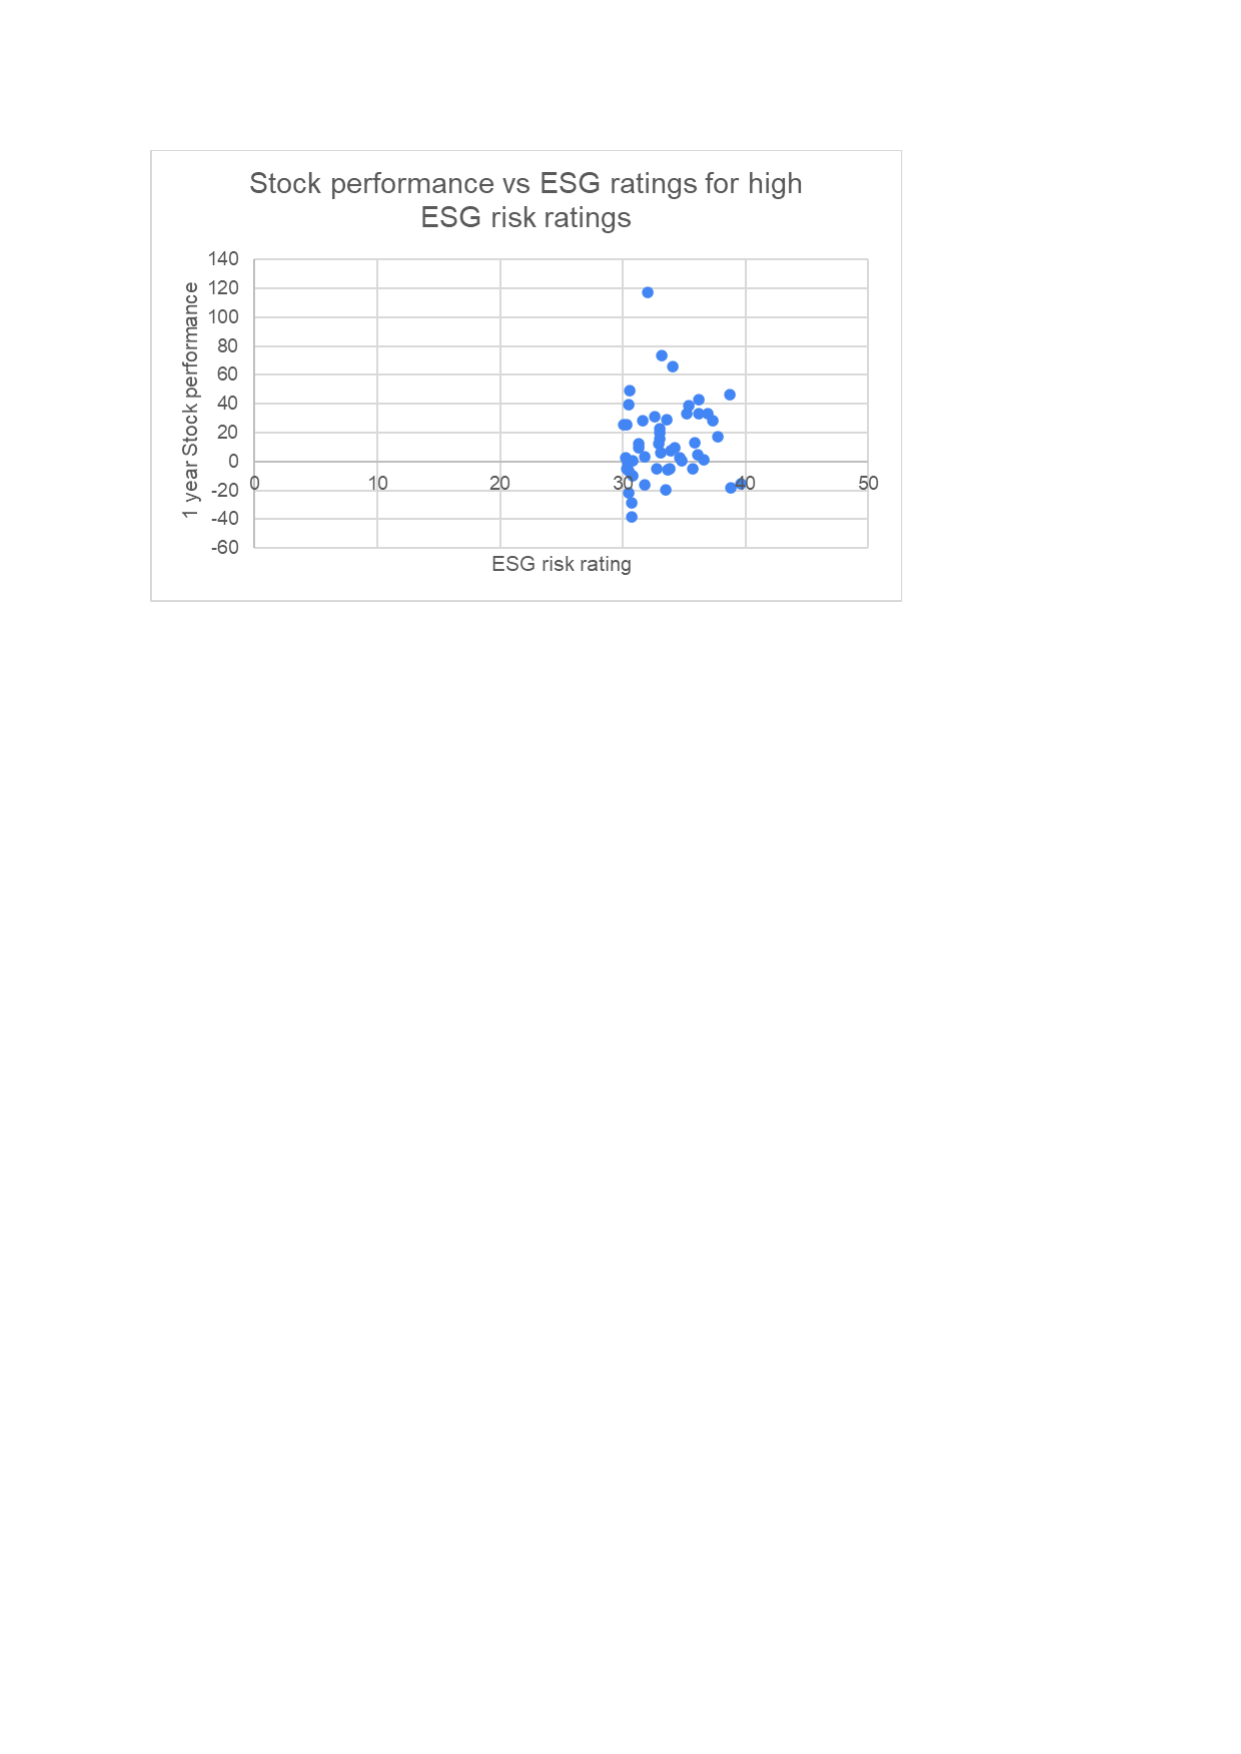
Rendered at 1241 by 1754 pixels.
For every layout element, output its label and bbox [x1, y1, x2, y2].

picture [150, 150, 903, 602]
